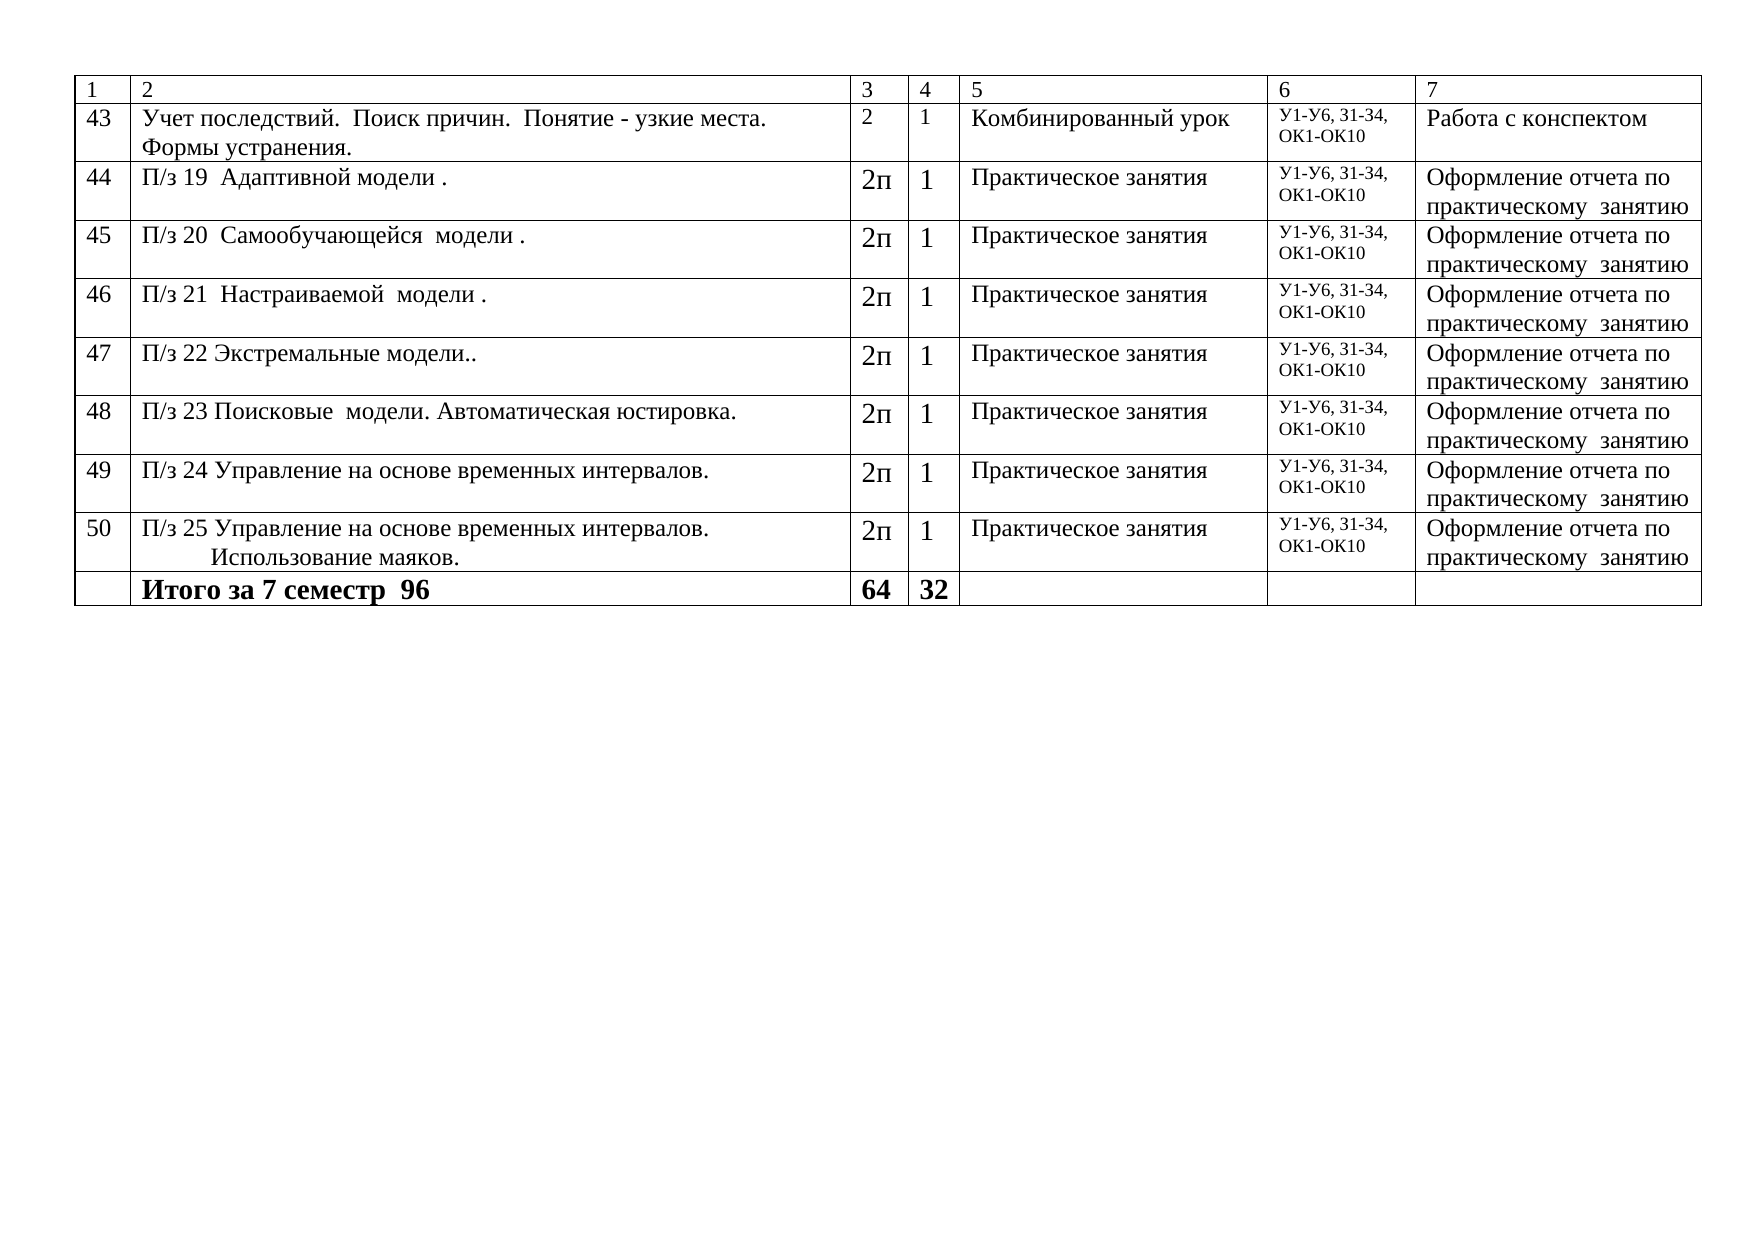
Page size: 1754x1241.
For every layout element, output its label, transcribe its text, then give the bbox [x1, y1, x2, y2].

table_cell П/з 21 Настраиваемой модели . [131, 279, 850, 337]
table_cell 2п [851, 221, 908, 278]
table_cell 47 [76, 338, 130, 395]
table_cell У1-У6, З1-З4, ОК1-ОК10 [1268, 221, 1415, 278]
table_cell 46 [76, 279, 130, 337]
table_cell Практическое занятия [960, 513, 1267, 571]
table_cell Учет последствий. Поиск причин. Понятие - узкие места. Формы устранения. [131, 104, 850, 161]
table_cell Практическое занятия [960, 455, 1267, 512]
table_cell Оформление отчета по практическому занятию [1416, 455, 1701, 512]
table_cell У1-У6, З1-З4, ОК1-ОК10 [1268, 338, 1415, 395]
table_cell П/з 23 Поисковые модели. Автоматическая юстировка. [131, 396, 850, 454]
table_cell Оформление отчета по практическому занятию [1416, 513, 1701, 571]
table_cell 2п [851, 338, 908, 395]
table_cell 48 [76, 396, 130, 454]
table_cell 1 [909, 279, 959, 337]
table_cell 2 [851, 104, 908, 161]
table_cell 49 [76, 455, 130, 512]
table_cell 1 [909, 396, 959, 454]
table_cell [1416, 572, 1701, 605]
table_cell 32 [909, 572, 959, 605]
table_header 5 [960, 76, 1267, 102]
table_header 7 [1416, 76, 1701, 102]
table_cell [1268, 572, 1415, 605]
table_cell Комбинированный урок [960, 104, 1267, 161]
table_cell Оформление отчета по практическому занятию [1416, 221, 1701, 278]
table_header 4 [909, 76, 959, 102]
table_cell У1-У6, З1-З4, ОК1-ОК10 [1268, 279, 1415, 337]
table_cell Оформление отчета по практическому занятию [1416, 338, 1701, 395]
table_cell 50 [76, 513, 130, 571]
table_cell Практическое занятия [960, 396, 1267, 454]
table_cell Итого за 7 семестр 96 [131, 572, 850, 605]
table_cell 1 [909, 162, 959, 219]
table_cell Оформление отчета по практическому занятию [1416, 279, 1701, 337]
table_cell 44 [76, 162, 130, 219]
table_header 6 [1268, 76, 1415, 102]
table_cell У1-У6, З1-З4, ОК1-ОК10 [1268, 104, 1415, 161]
table_cell 45 [76, 221, 130, 278]
table_cell Практическое занятия [960, 338, 1267, 395]
table_cell 1 [909, 104, 959, 161]
table_cell 1 [909, 338, 959, 395]
table_cell [76, 572, 130, 605]
table_header 3 [851, 76, 908, 102]
table_cell 2п [851, 162, 908, 219]
table_cell У1-У6, З1-З4, ОК1-ОК10 [1268, 162, 1415, 219]
table_cell 43 [76, 104, 130, 161]
table_cell Работа с конспектом [1416, 104, 1701, 161]
table_cell У1-У6, З1-З4, ОК1-ОК10 [1268, 513, 1415, 571]
table_cell 1 [909, 513, 959, 571]
table_cell П/з 25 Управление на основе временных интервалов. Использование маяков. [131, 513, 850, 571]
table_cell У1-У6, З1-З4, ОК1-ОК10 [1268, 455, 1415, 512]
table_cell 2п [851, 279, 908, 337]
table_cell П/з 19 Адаптивной модели . [131, 162, 850, 219]
table_cell Оформление отчета по практическому занятию [1416, 396, 1701, 454]
table_cell 2п [851, 455, 908, 512]
table_cell Оформление отчета по практическому занятию [1416, 162, 1701, 219]
table_cell П/з 20 Самообучающейся модели . [131, 221, 850, 278]
table_cell Практическое занятия [960, 162, 1267, 219]
table_cell 2п [851, 513, 908, 571]
table_header 2 [131, 76, 850, 102]
table_cell [960, 572, 1267, 605]
table_cell У1-У6, З1-З4, ОК1-ОК10 [1268, 396, 1415, 454]
table_cell Практическое занятия [960, 279, 1267, 337]
table_cell Практическое занятия [960, 221, 1267, 278]
table_cell П/з 22 Экстремальные модели.. [131, 338, 850, 395]
table_cell 2п [851, 396, 908, 454]
table_cell 64 [851, 572, 908, 605]
table_cell 1 [909, 455, 959, 512]
table_header 1 [76, 76, 130, 102]
table_cell П/з 24 Управление на основе временных интервалов. [131, 455, 850, 512]
table_cell 1 [909, 221, 959, 278]
